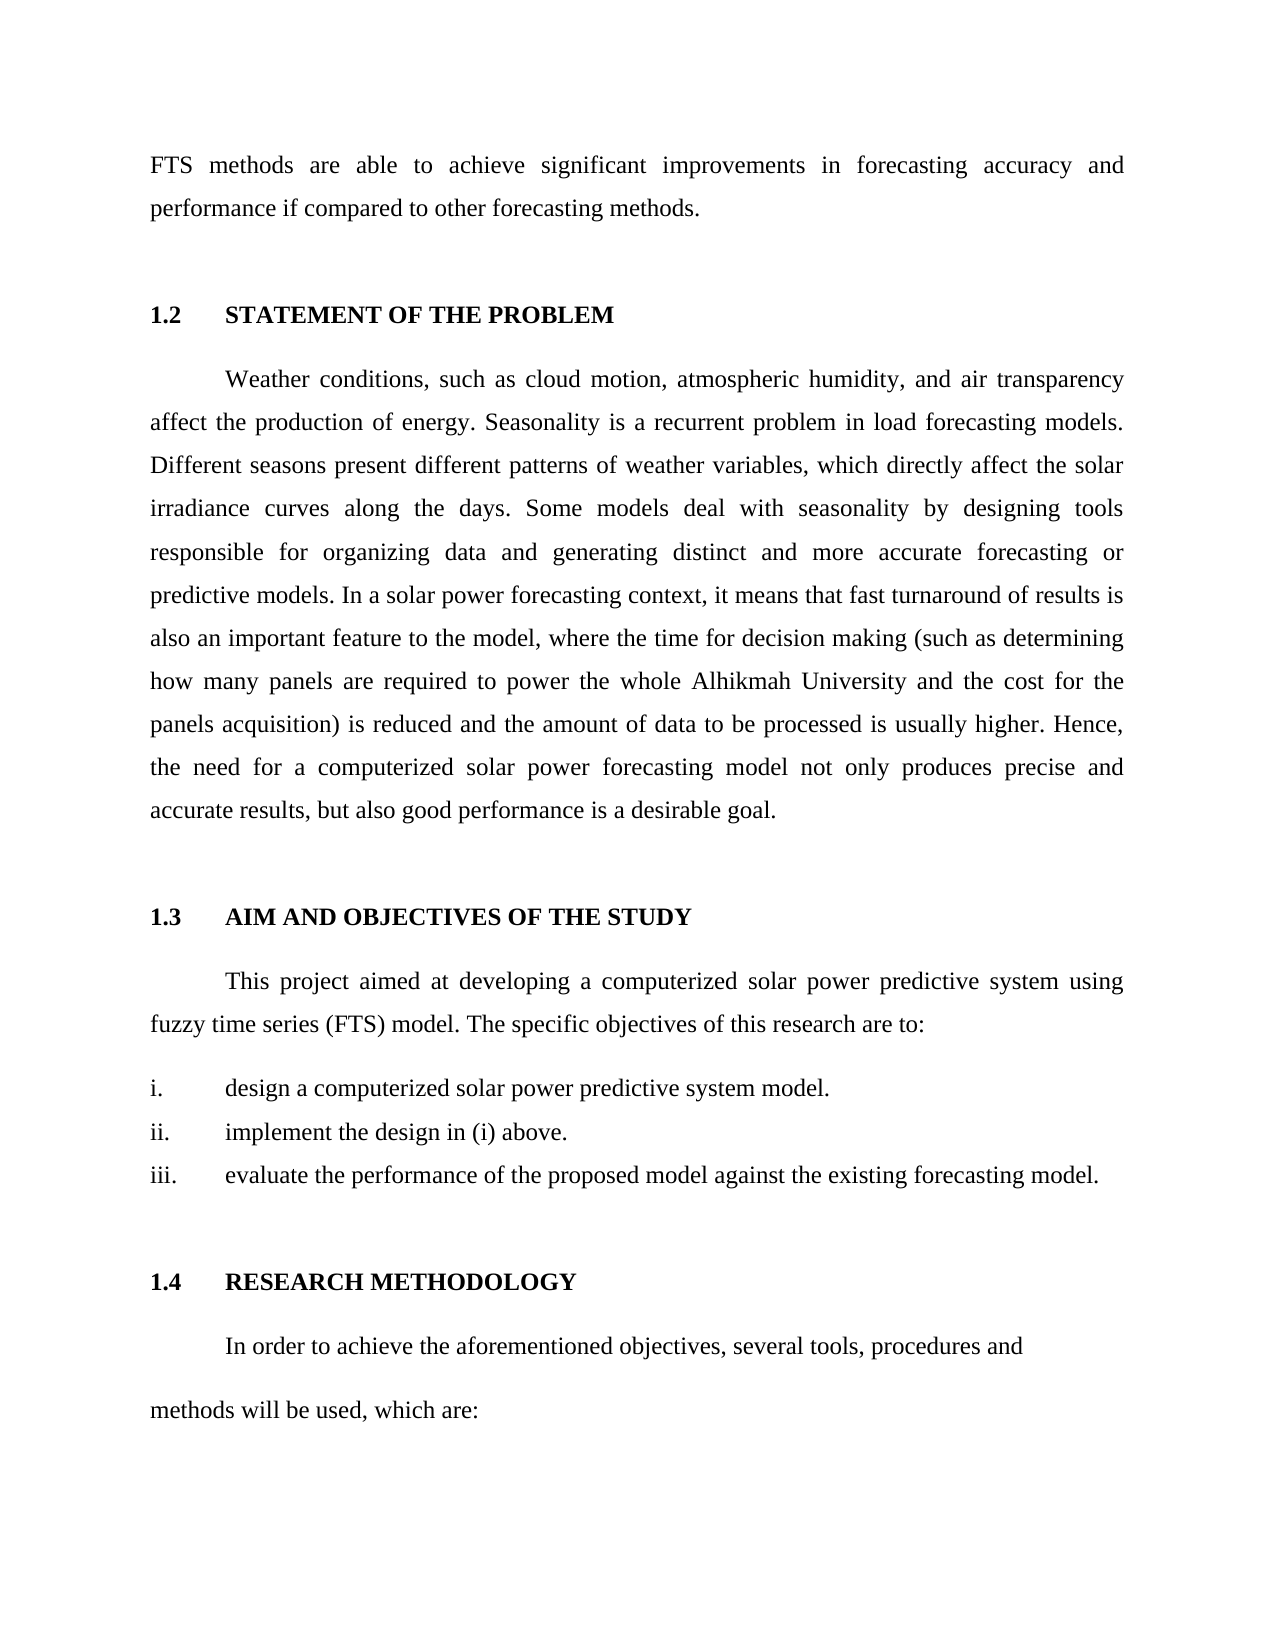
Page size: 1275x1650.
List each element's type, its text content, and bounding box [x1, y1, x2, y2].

list implement the design in (i) above. [150, 1117, 1125, 1145]
list evaluate the performance of the proposed model against the existing forecasting model. [150, 1160, 1125, 1188]
text 1.2 STATEMENT OF THE PROBLEM [150, 300, 1125, 329]
list design a computerized solar power predictive system model. [150, 1073, 1125, 1102]
text 1.3 AIM AND OBJECTIVES OF THE STUDY [150, 902, 1125, 931]
text In order to achieve the aforementioned objectives, several tools, procedures and [150, 1331, 1125, 1359]
text methods will be used, which are: [150, 1395, 1125, 1423]
text 1.4 RESEARCH METHODOLOGY [150, 1267, 1125, 1296]
text This project aimed at developing a computerized solar power predictive system using fuzzy time series (FTS) model. The specific objectives of this research are to: [150, 966, 1125, 1038]
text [150, 150, 1125, 222]
text Weather conditions, such as cloud motion, atmospheric humidity, and air transparency affect the production of energy. Seasonality is a recurrent problem in load forecasting models. Different seasons present different patterns of weather variables, which directly affect the solar irradiance curves along the days. Some models deal with seasonality by designing tools responsible for organizing data and generating distinct and more accurate forecasting or predictive models. In a solar power forecasting context, it means that fast turnaround of results is also an important feature to the model, where the time for decision making (such as determining how many panels are required to power the whole Alhikmah University and the cost for the panels acquisition) is reduced and the amount of data to be processed is usually higher. Hence, the need for a computerized solar power forecasting model not only produces precise and accurate results, but also good performance is a desirable goal. [150, 364, 1125, 824]
